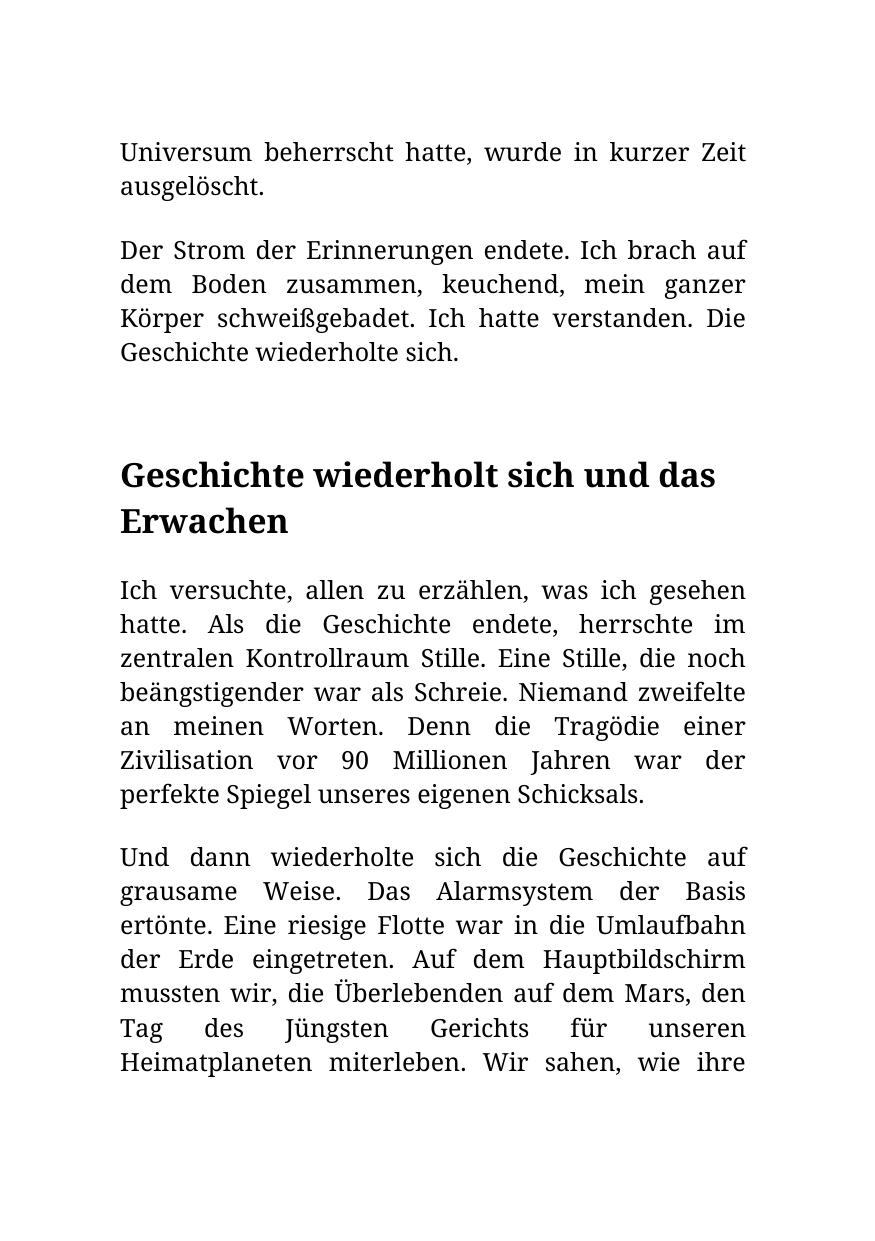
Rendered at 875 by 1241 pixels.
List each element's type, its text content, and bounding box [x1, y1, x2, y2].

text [120, 840, 747, 1078]
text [120, 135, 747, 203]
text Geschichte wiederholt sich und das Erwachen [120, 452, 747, 543]
text Ich versuchte, allen zu erzählen, was ich gesehen hatte. Als die Geschichte endete, herrschte im zentralen Kontrollraum Stille. Eine Stille, die noch beängstigender war als Schreie. Niemand zweifelte an meinen Worten. Denn die Tragödie einer Zivilisation vor 90 Millionen Jahren war der perfekte Spiegel unseres eigenen Schicksals. [120, 572, 747, 811]
text Der Strom der Erinnerungen endete. Ich brach auf dem Boden zusammen, keuchend, mein ganzer Körper schweißgebadet. Ich hatte verstanden. Die Geschichte wiederholte sich. [120, 232, 747, 368]
